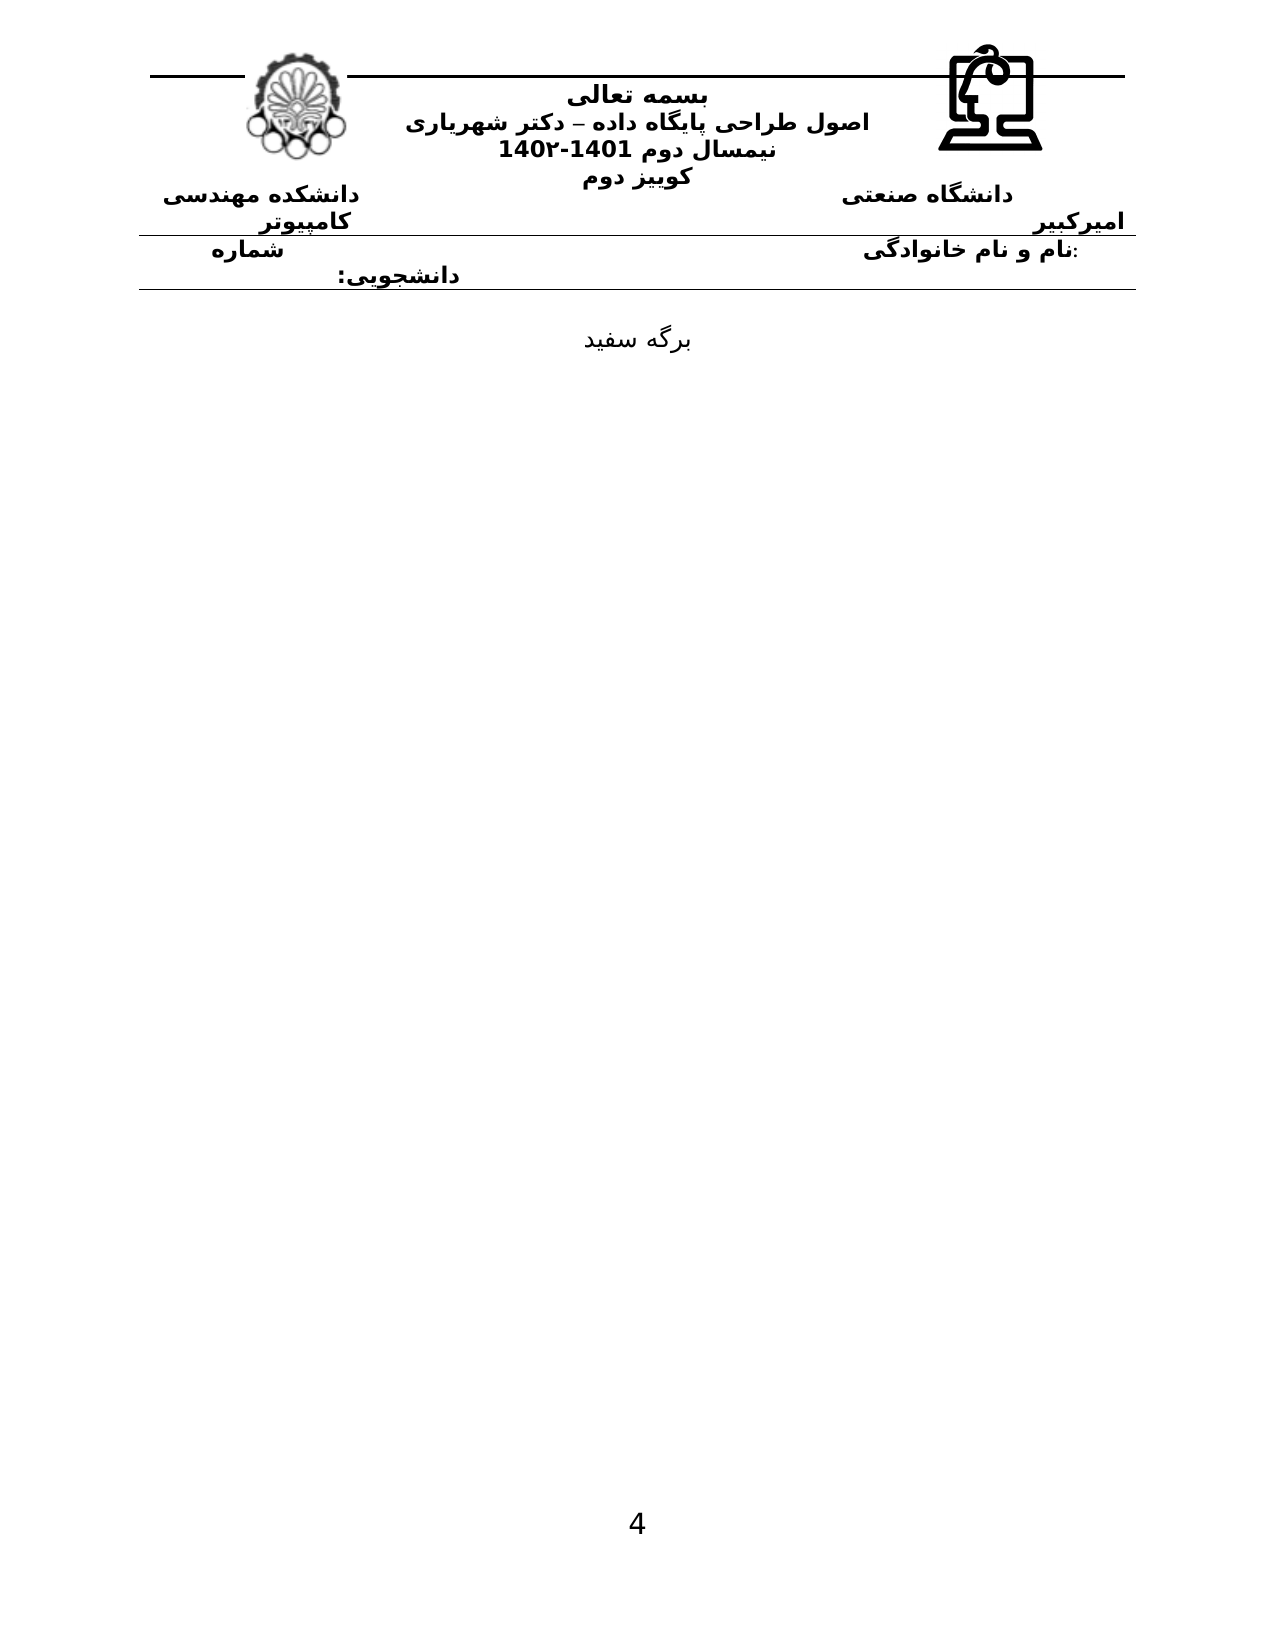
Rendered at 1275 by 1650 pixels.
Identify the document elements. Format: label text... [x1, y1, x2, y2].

picture [935, 43, 1047, 75]
picture [935, 78, 1047, 156]
text برگه سفید [150, 324, 1125, 353]
